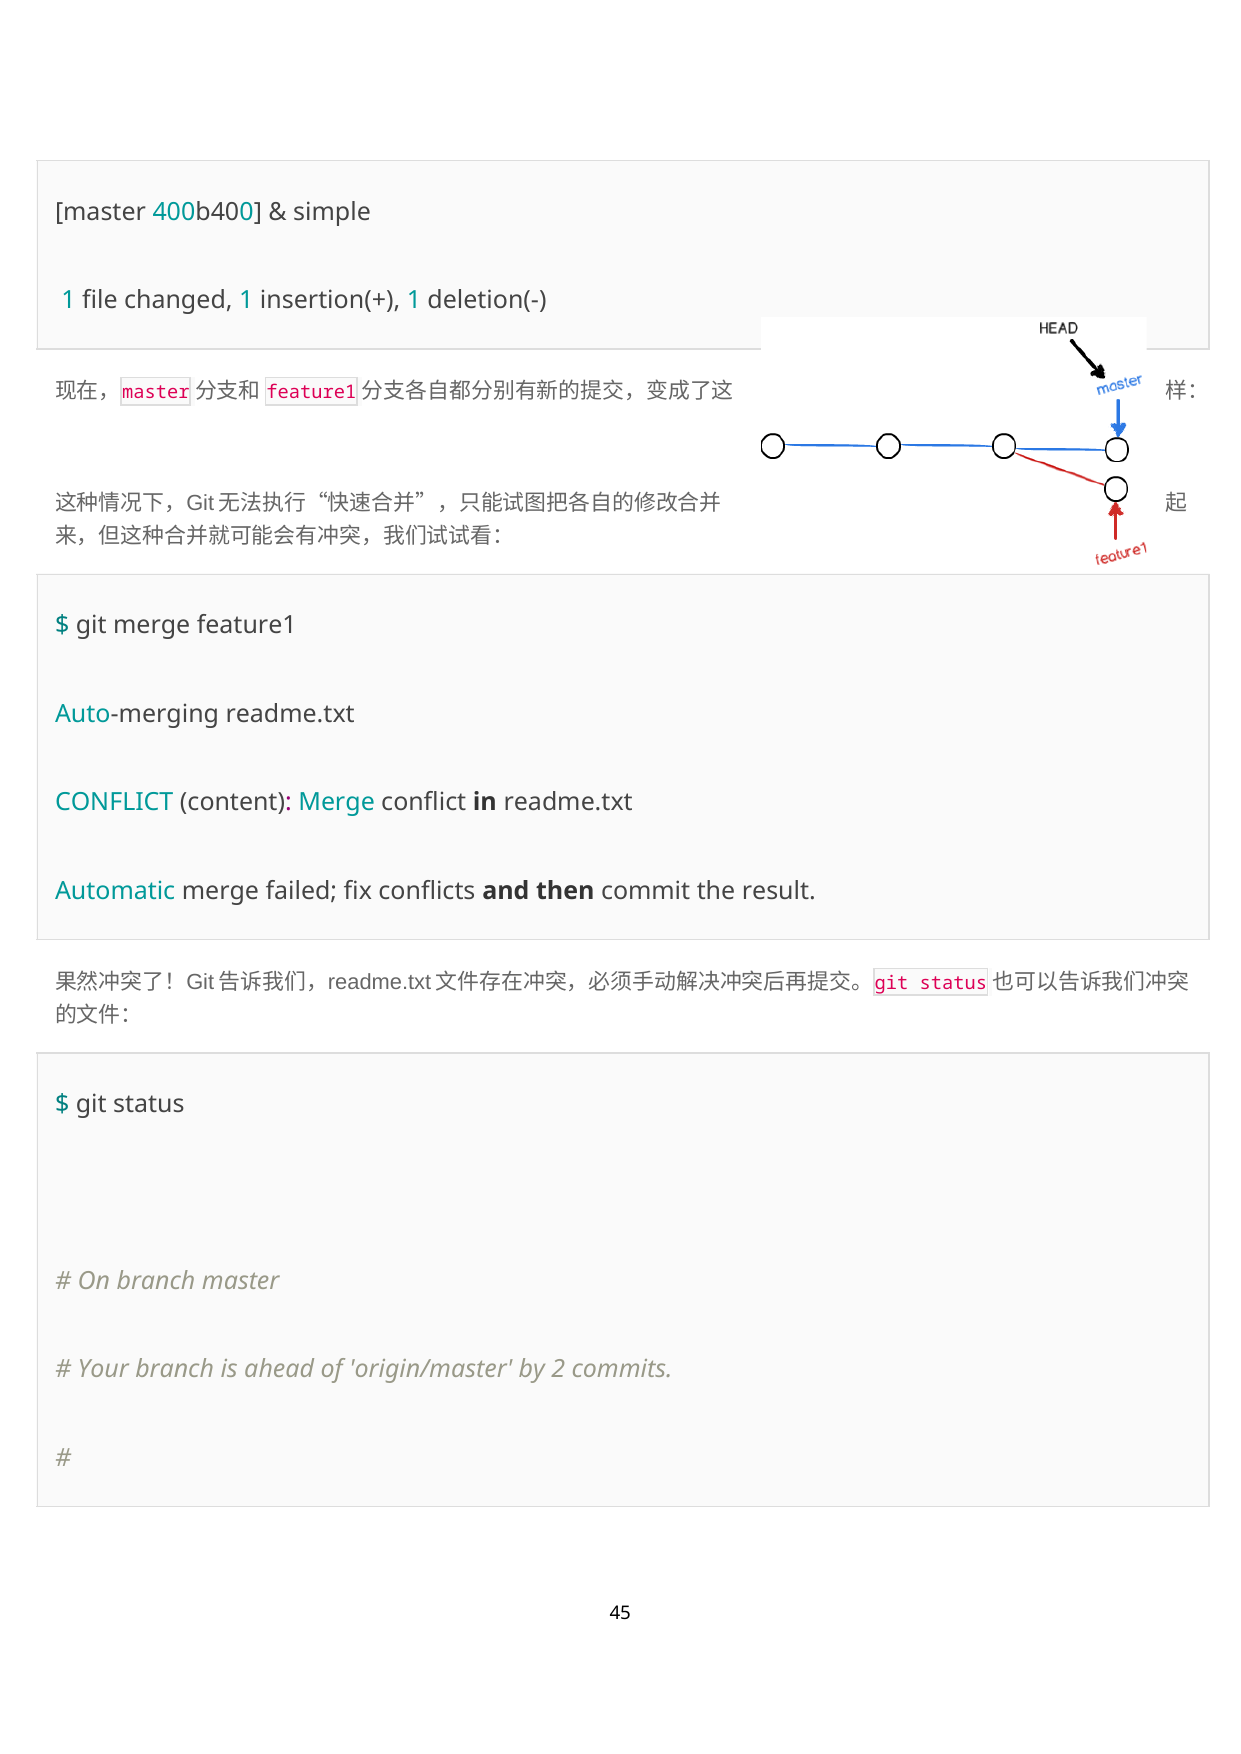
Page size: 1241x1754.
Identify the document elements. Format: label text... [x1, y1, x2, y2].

text 1 file changed, 1 insertion(+), 1 deletion(-) [38, 248, 1208, 348]
picture [761, 317, 1147, 565]
text $ git status [38, 1054, 1208, 1135]
text # Your branch is ahead of 'origin/master' by 2 commits. [38, 1317, 1208, 1401]
text [master 400b400] & simple [38, 161, 1208, 243]
text Auto-merging readme.txt [38, 662, 1208, 745]
text $ git merge feature1 [38, 575, 1208, 657]
text # [38, 1406, 1208, 1506]
text 现在，master分支和feature1分支各自都分别有新的提交，变成了这样： [55, 373, 761, 406]
text CONFLICT (content): Merge conflict in readme.txt [38, 750, 1208, 833]
text 这种情况下，Git无法执行“快速合并”，只能试图把各自的修改合并起来，但这种合并就可能会有冲突，我们试试看： [55, 485, 761, 550]
text 果然冲突了！Git告诉我们，readme.txt文件存在冲突，必须手动解决冲突后再提交。git status也可以告诉我们冲突的文件： [55, 964, 1191, 1029]
text Automatic merge failed; fix conflicts and then commit the result. [38, 839, 1208, 939]
text # On branch master [38, 1229, 1208, 1312]
